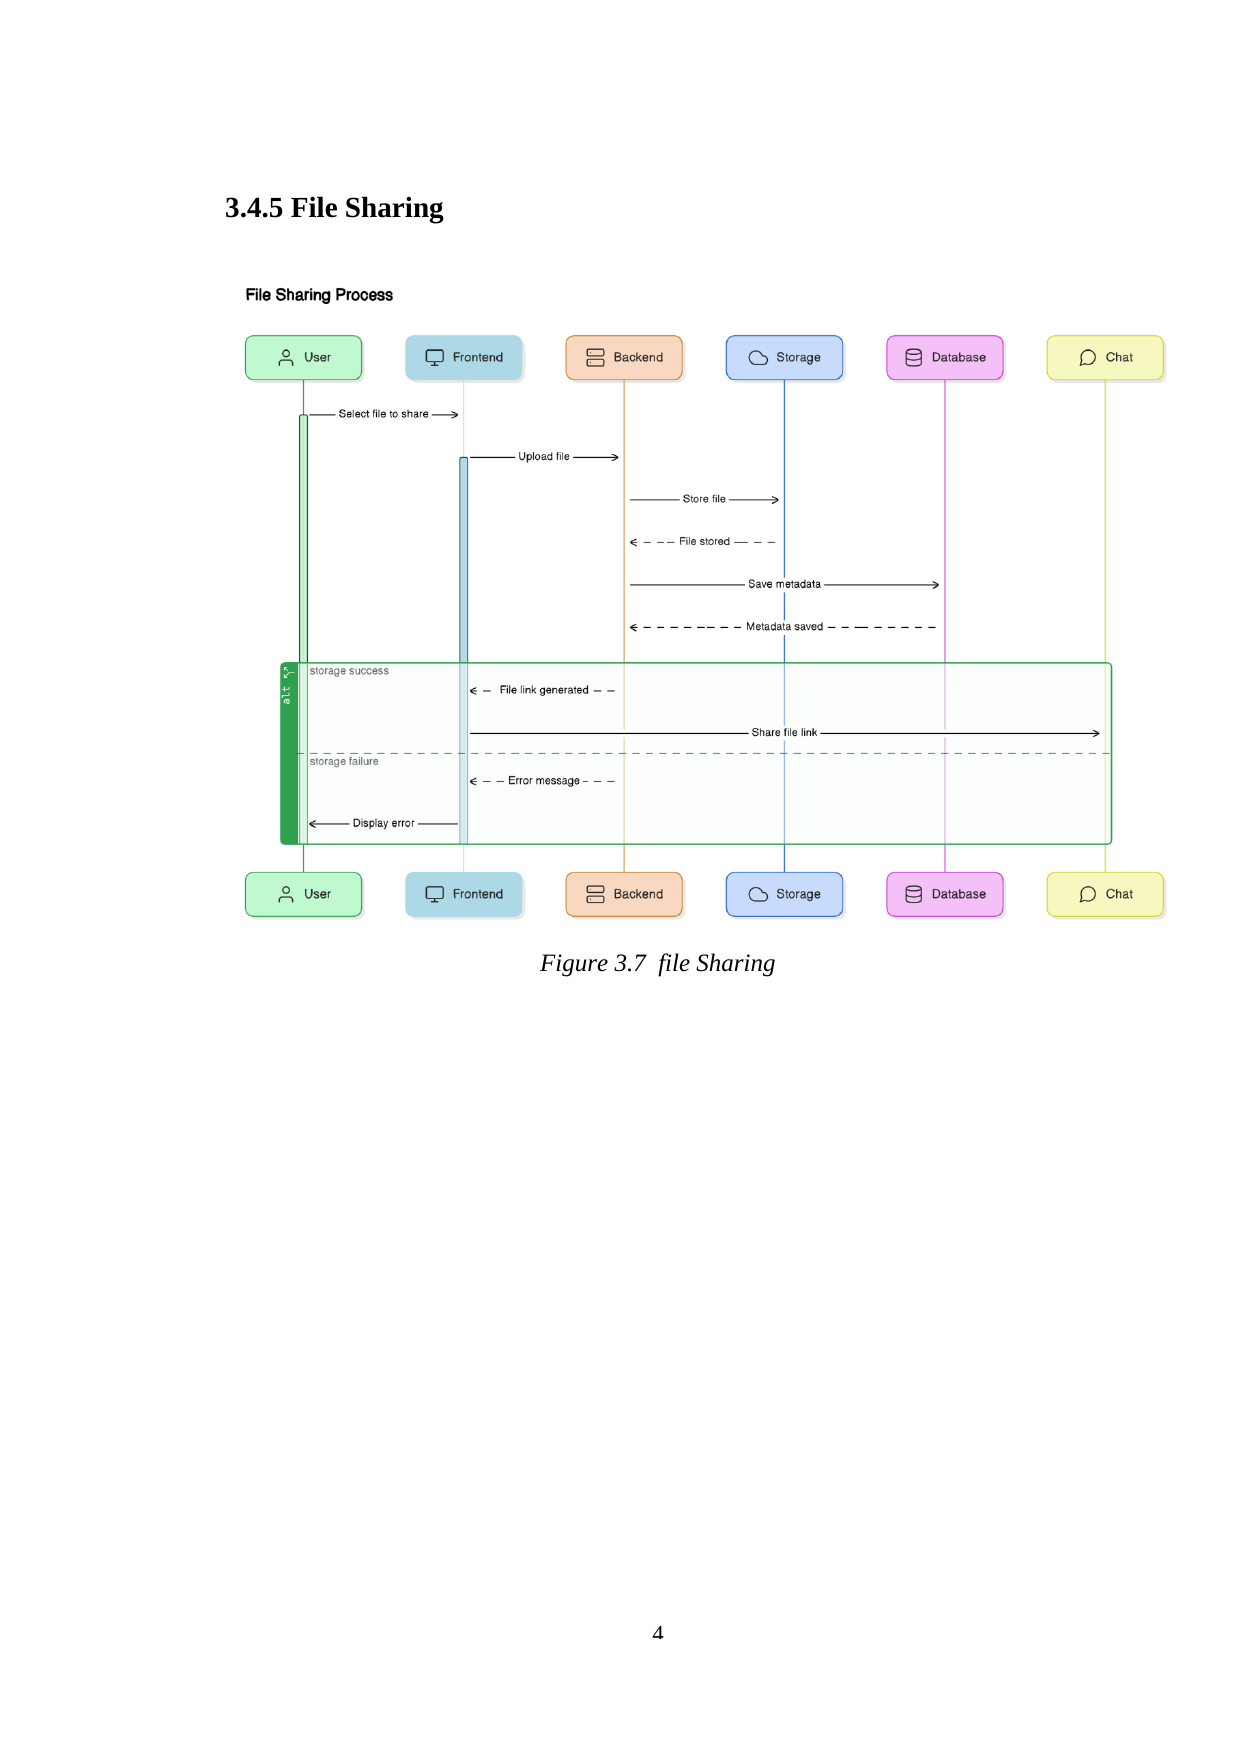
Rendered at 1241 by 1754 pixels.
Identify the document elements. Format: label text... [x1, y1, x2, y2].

subtitle 3.4.5 File Sharing [225, 190, 1184, 224]
text Figure 3.7 file Sharing [228, 948, 1088, 976]
picture [225, 266, 1171, 924]
